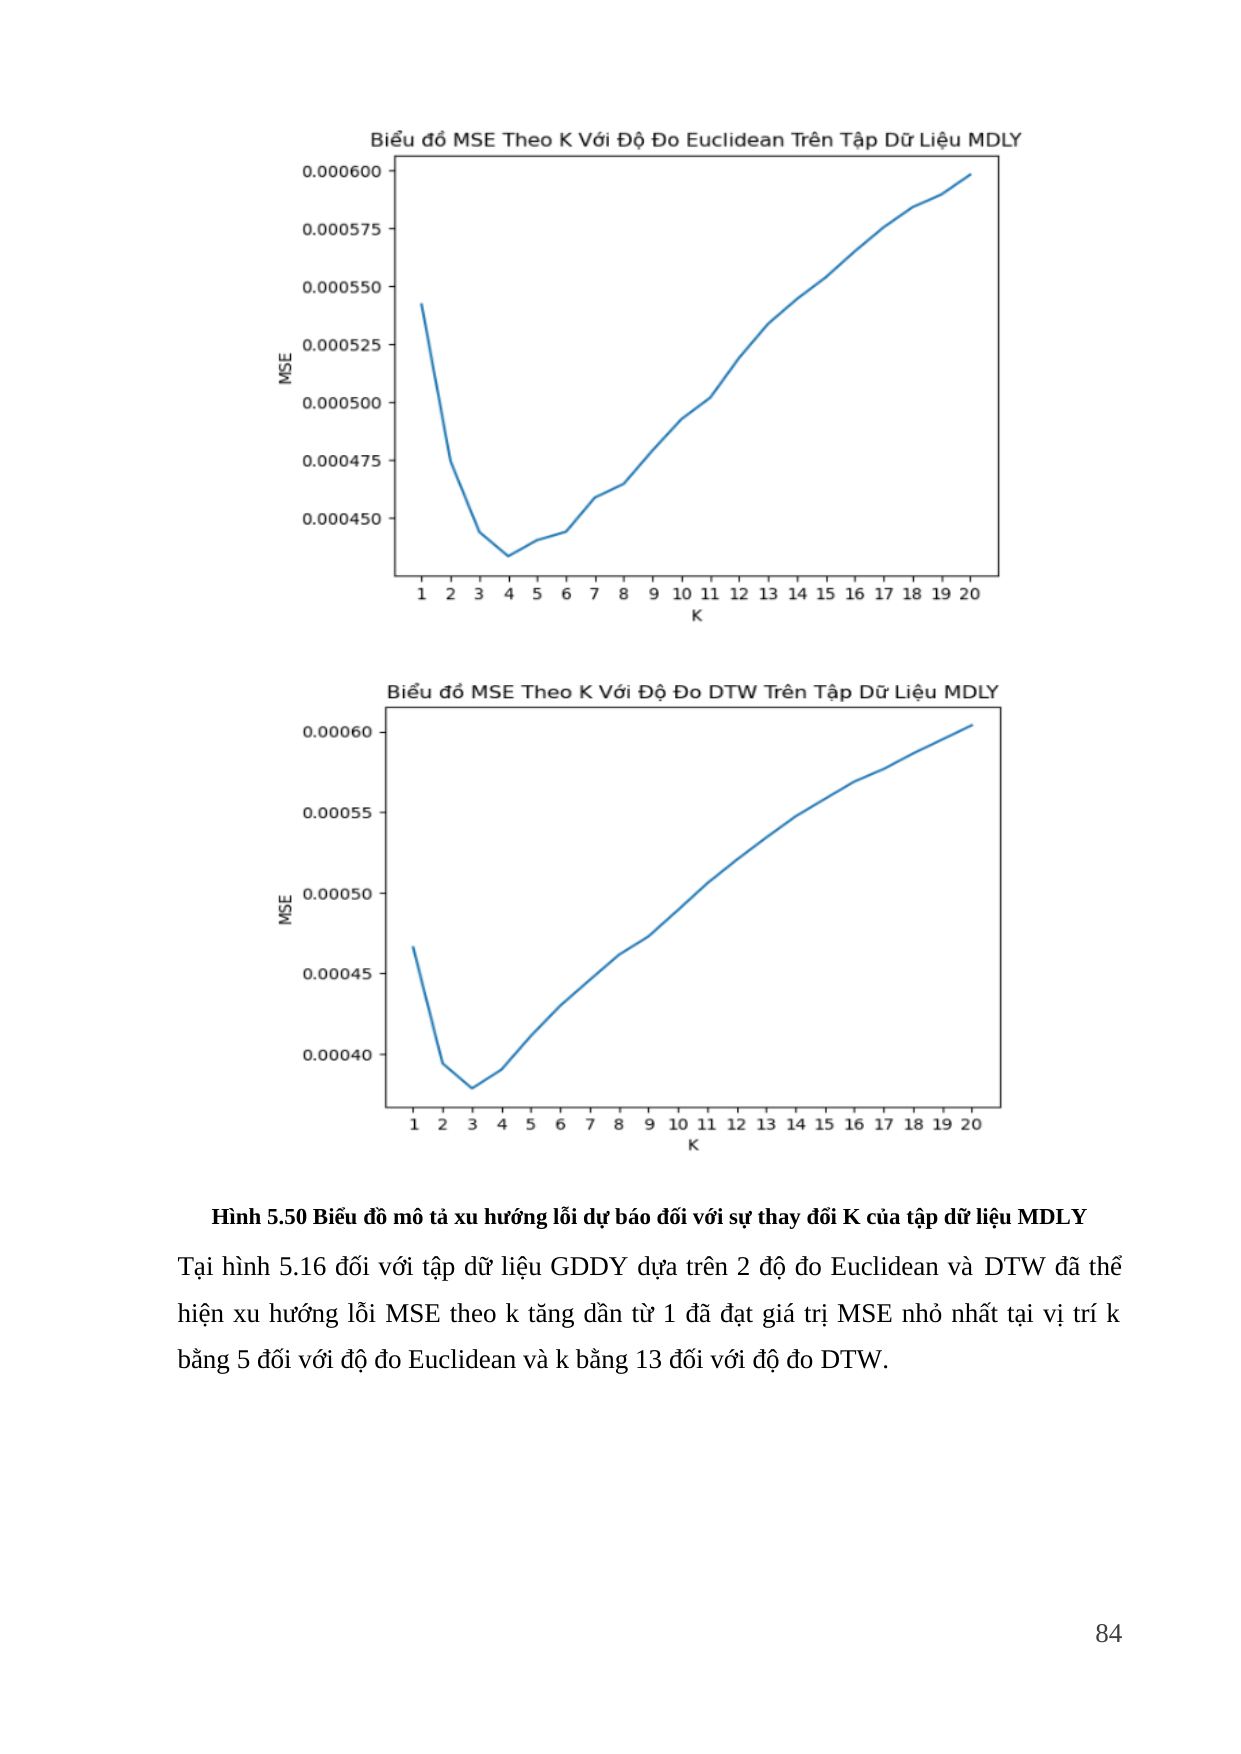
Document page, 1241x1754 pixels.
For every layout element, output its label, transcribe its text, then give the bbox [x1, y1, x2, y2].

text Tại hình 5.16 đối với tập dữ liệu GDDY dựa trên 2 độ đo Euclidean và DTW đã thể hiện xu hướng lỗi MSE theo k tăng dần từ 1 đã đạt giá trị MSE nhỏ nhất tại vị trí k bằng 5 đối với độ đo Euclidean và k bằng 13 đối với độ đo DTW. [177, 1250, 1122, 1374]
picture [264, 673, 1036, 1171]
picture [263, 118, 1036, 641]
